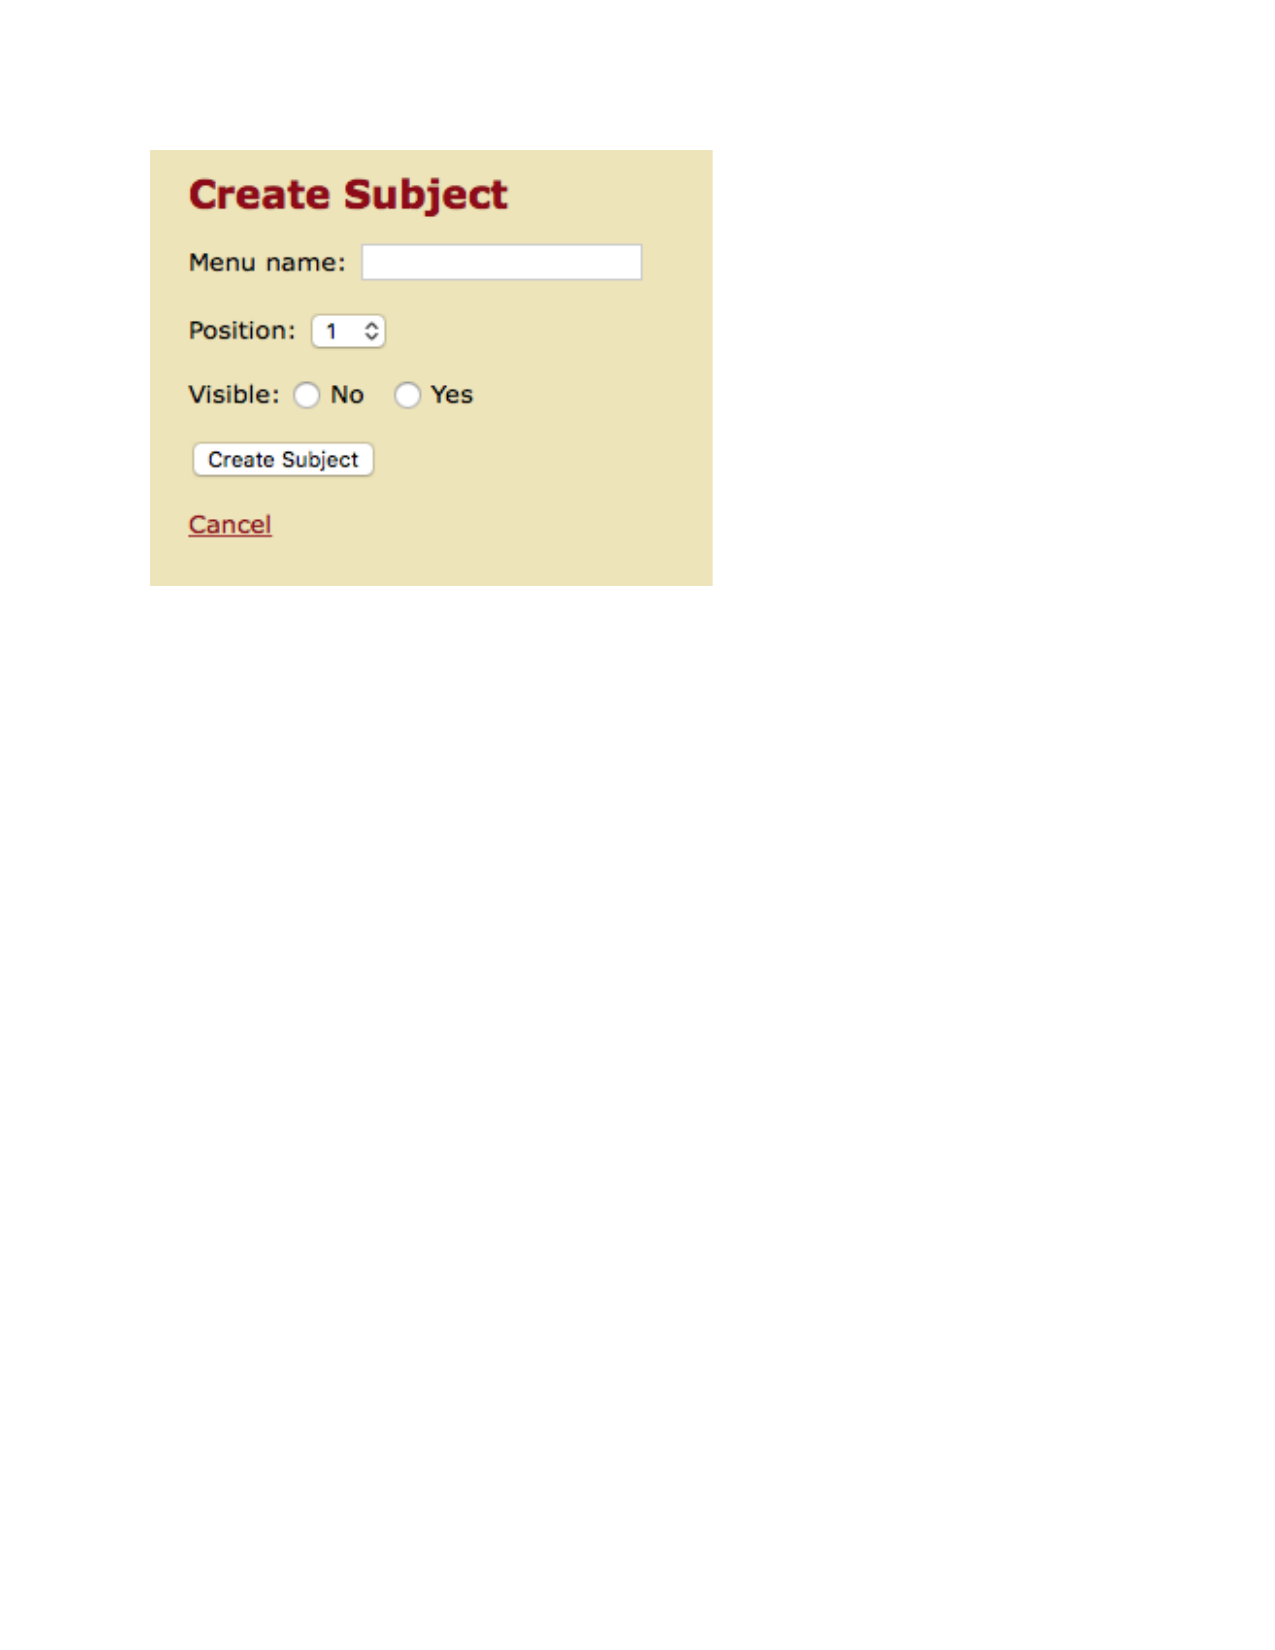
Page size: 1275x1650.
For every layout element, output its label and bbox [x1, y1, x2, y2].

picture [150, 150, 713, 586]
